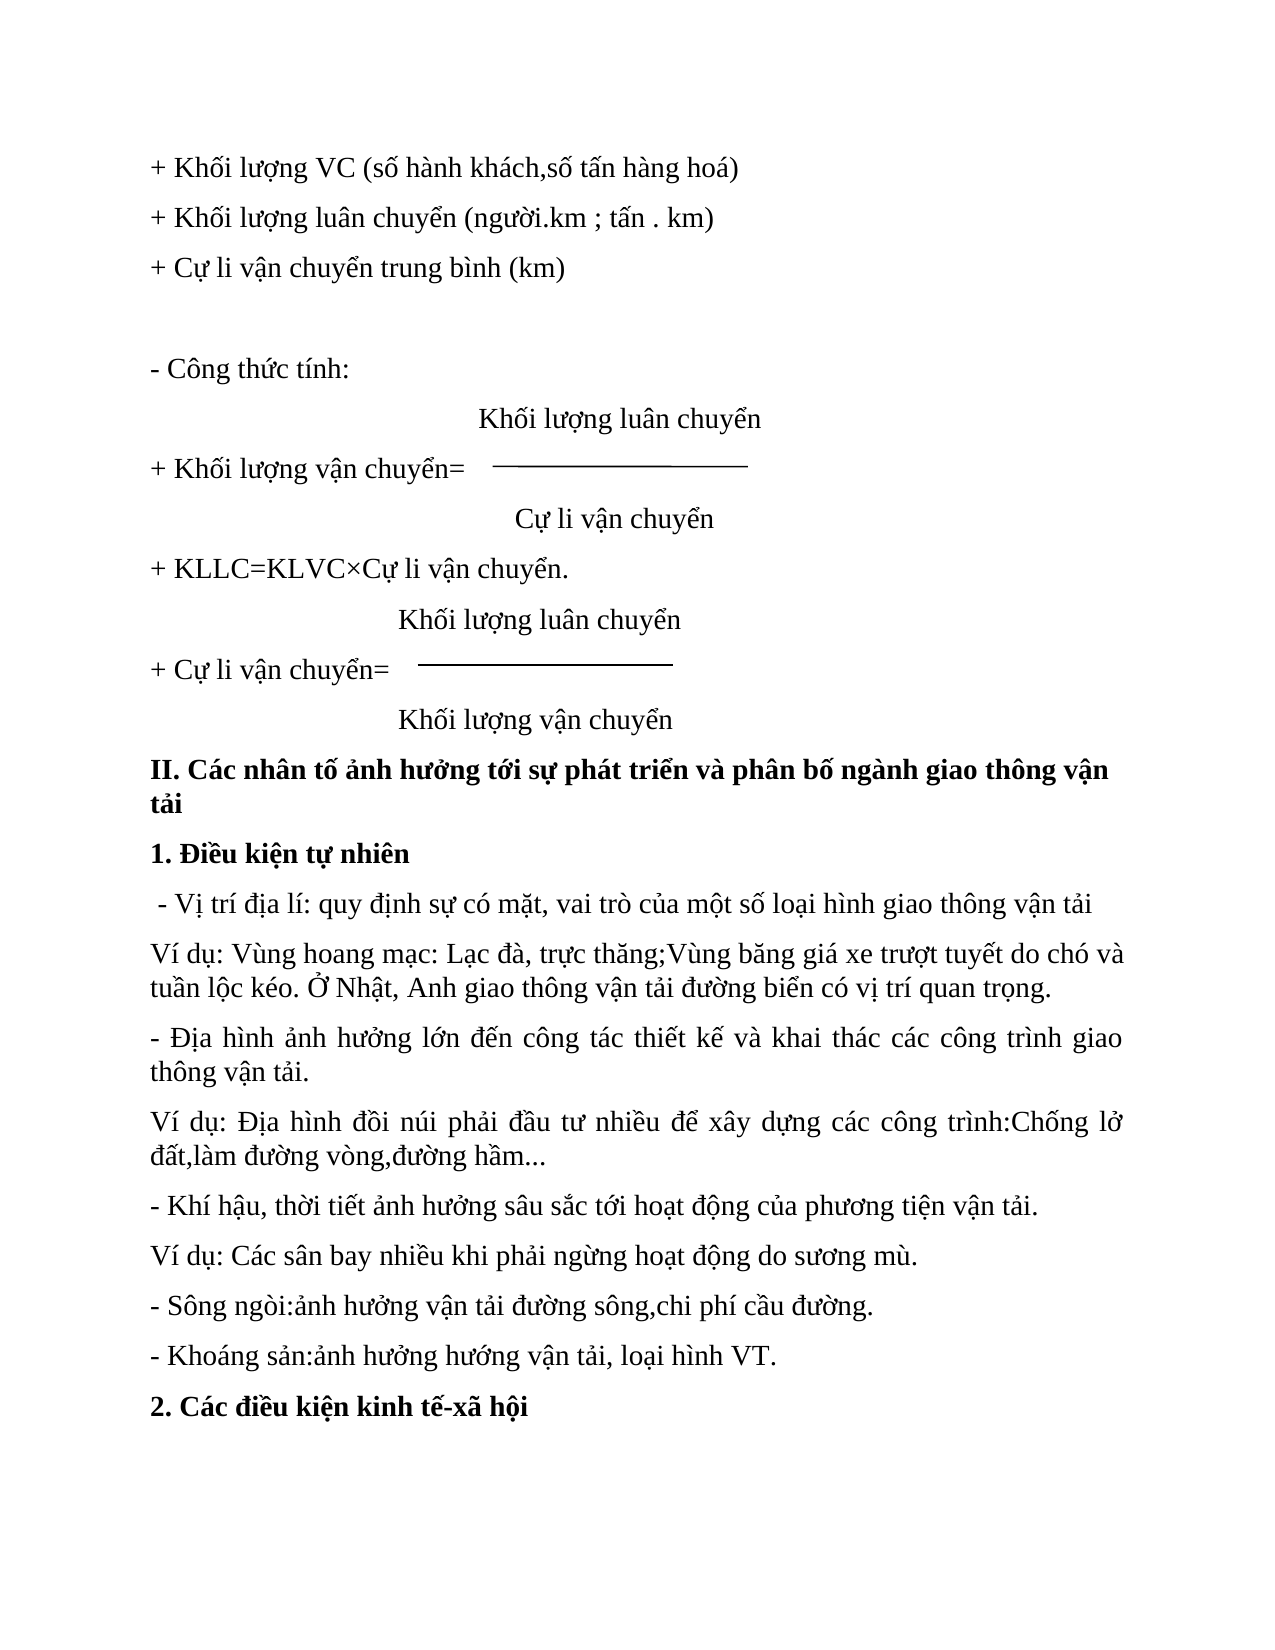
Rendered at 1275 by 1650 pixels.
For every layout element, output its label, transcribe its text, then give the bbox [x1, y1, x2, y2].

text Ví dụ: Các sân bay nhiều khi phải ngừng hoạt động do sương mù. [150, 1238, 1125, 1272]
text - Sông ngòi:ảnh hưởng vận tải đường sông,chi phí cầu đường. [150, 1288, 1125, 1322]
text + Cự li vận chuyển= [150, 652, 1125, 686]
text - Công thức tính: [150, 351, 1125, 384]
text Cự li vận chuyển [150, 501, 1125, 535]
text Khối lượng luân chuyển [150, 602, 1125, 635]
text + Khối lượng luân chuyển (người.km ; tấn . km) [150, 200, 1125, 234]
text 1. Điều kiện tự nhiên [150, 836, 1125, 870]
text Khối lượng luân chuyển [150, 401, 1125, 434]
text - Địa hình ảnh hưởng lớn đến công tác thiết kế và khai thác các công trình giao thông vận tải. [150, 1020, 1125, 1087]
text Ví dụ: Địa hình đồi núi phải đầu tư nhiều để xây dựng các công trình:Chống lở đất,làm đường vòng,đường hầm... [150, 1104, 1125, 1171]
text Khối lượng vận chuyển [150, 702, 1125, 736]
text + Khối lượng VC (số hành khách,số tấn hàng hoá) [150, 150, 1125, 183]
text II. Các nhân tố ảnh hưởng tới sự phát triển và phân bố ngành giao thông vận tải [150, 752, 1125, 819]
text - Vị trí địa lí: quy định sự có mặt, vai trò của một số loại hình giao thông vận tải [150, 886, 1125, 920]
text - Khoáng sản:ảnh hưởng hướng vận tải, loại hình VT. [150, 1338, 1125, 1372]
text + Khối lượng vận chuyển= [150, 451, 1125, 485]
text Ví dụ: Vùng hoang mạc: Lạc đà, trực thăng;Vùng băng giá xe trượt tuyết do chó và tuần lộc kéo. Ở Nhật, Anh giao thông vận tải đường biển có vị trí quan trọng. [150, 937, 1125, 1004]
text + Cự li vận chuyển trung bình (km) [150, 250, 1125, 284]
text 2. Các điều kiện kinh tế-xã hội [150, 1389, 1125, 1422]
text - Khí hậu, thời tiết ảnh hưởng sâu sắc tới hoạt động của phương tiện vận tải. [150, 1188, 1125, 1221]
text + KLLC=KLVC×Cự li vận chuyển. [150, 552, 1125, 585]
